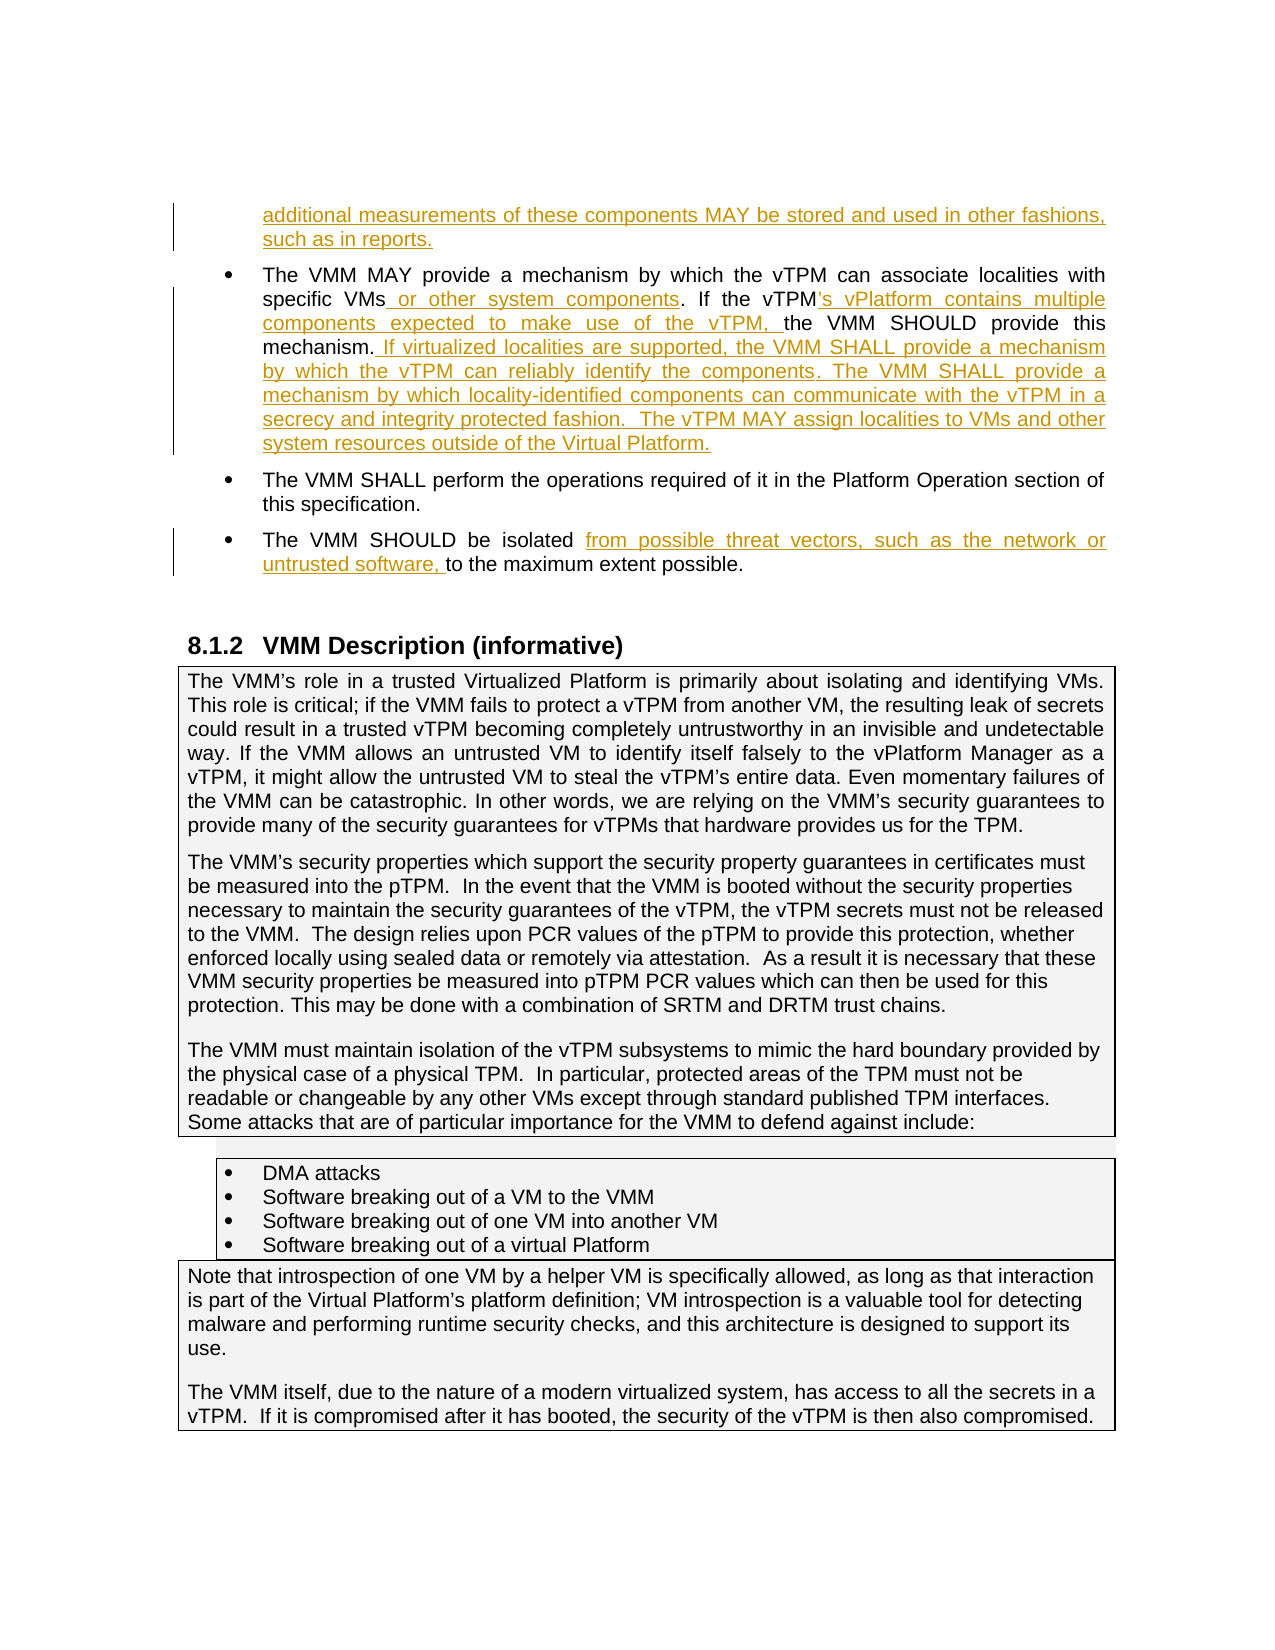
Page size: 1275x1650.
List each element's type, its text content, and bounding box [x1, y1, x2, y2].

text The VMM must maintain isolation of the vTPM subsystems to mimic the hard boundary provided by the physical case of a physical TPM. In particular, protected areas of the TPM must not be readable or changeable by any other VMs except through standard published TPM interfaces. Some attacks that are of particular importance for the VMM to defend against include: [179, 1035, 1114, 1136]
subtitle VMM Description (informative) [187, 631, 1106, 660]
list The VMM SHOULD be isolated to the maximum extent possible. [225, 528, 1106, 576]
list Software breaking out of one VM into another VM [217, 1206, 1114, 1230]
text The VMM’s role in a trusted Virtualized Platform is primarily about isolating and identifying VMs. This role is critical; if the VMM fails to protect a vTPM from another VM, the resulting leak of secrets could result in a trusted vTPM becoming completely untrustworthy in an invisible and undetectable way. If the VMM allows an untrusted VM to identify itself falsely to the vPlatform Manager as a vTPM, it might allow the untrusted VM to steal the vTPM’s entire data. Even momentary failures of the VMM can be catastrophic. In other words, we are relying on the VMM’s security guarantees to provide many of the security guarantees for vTPMs that hardware provides us for the TPM. [179, 667, 1114, 837]
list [225, 203, 1106, 251]
list The VMM SHALL perform the operations required of it in the Platform Operation section of this specification. [225, 467, 1106, 515]
list Software breaking out of a virtual Platform [217, 1230, 1114, 1259]
list DMA attacks [217, 1159, 1114, 1182]
text The VMM’s security properties which support the security property guarantees in certificates must be measured into the pTPM. In the event that the VMM is booted without the security properties necessary to maintain the security guarantees of the vTPM, the vTPM secrets must not be released to the VMM. The design relies upon PCR values of the pTPM to provide this protection, whether enforced locally using sealed data or remotely via attestation. As a result it is necessary that these VMM security properties be measured into pTPM PCR values which can then be used for this protection. This may be done with a combination of SRTM and DRTM trust chains. [179, 846, 1114, 1017]
text Note that introspection of one VM by a helper VM is specifically allowed, as long as that interaction is part of the Virtual Platform’s platform definition; VM introspection is a valuable tool for detecting malware and performing runtime security checks, and this architecture is designed to support its use. [179, 1261, 1114, 1359]
list Software breaking out of a VM to the VMM [217, 1182, 1114, 1206]
list The VMM MAY provide a mechanism by which the vTPM can associate localities with specific VMs. If the vTPMthe VMM SHOULD provide this mechanism. [225, 263, 1106, 455]
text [179, 1377, 1114, 1430]
